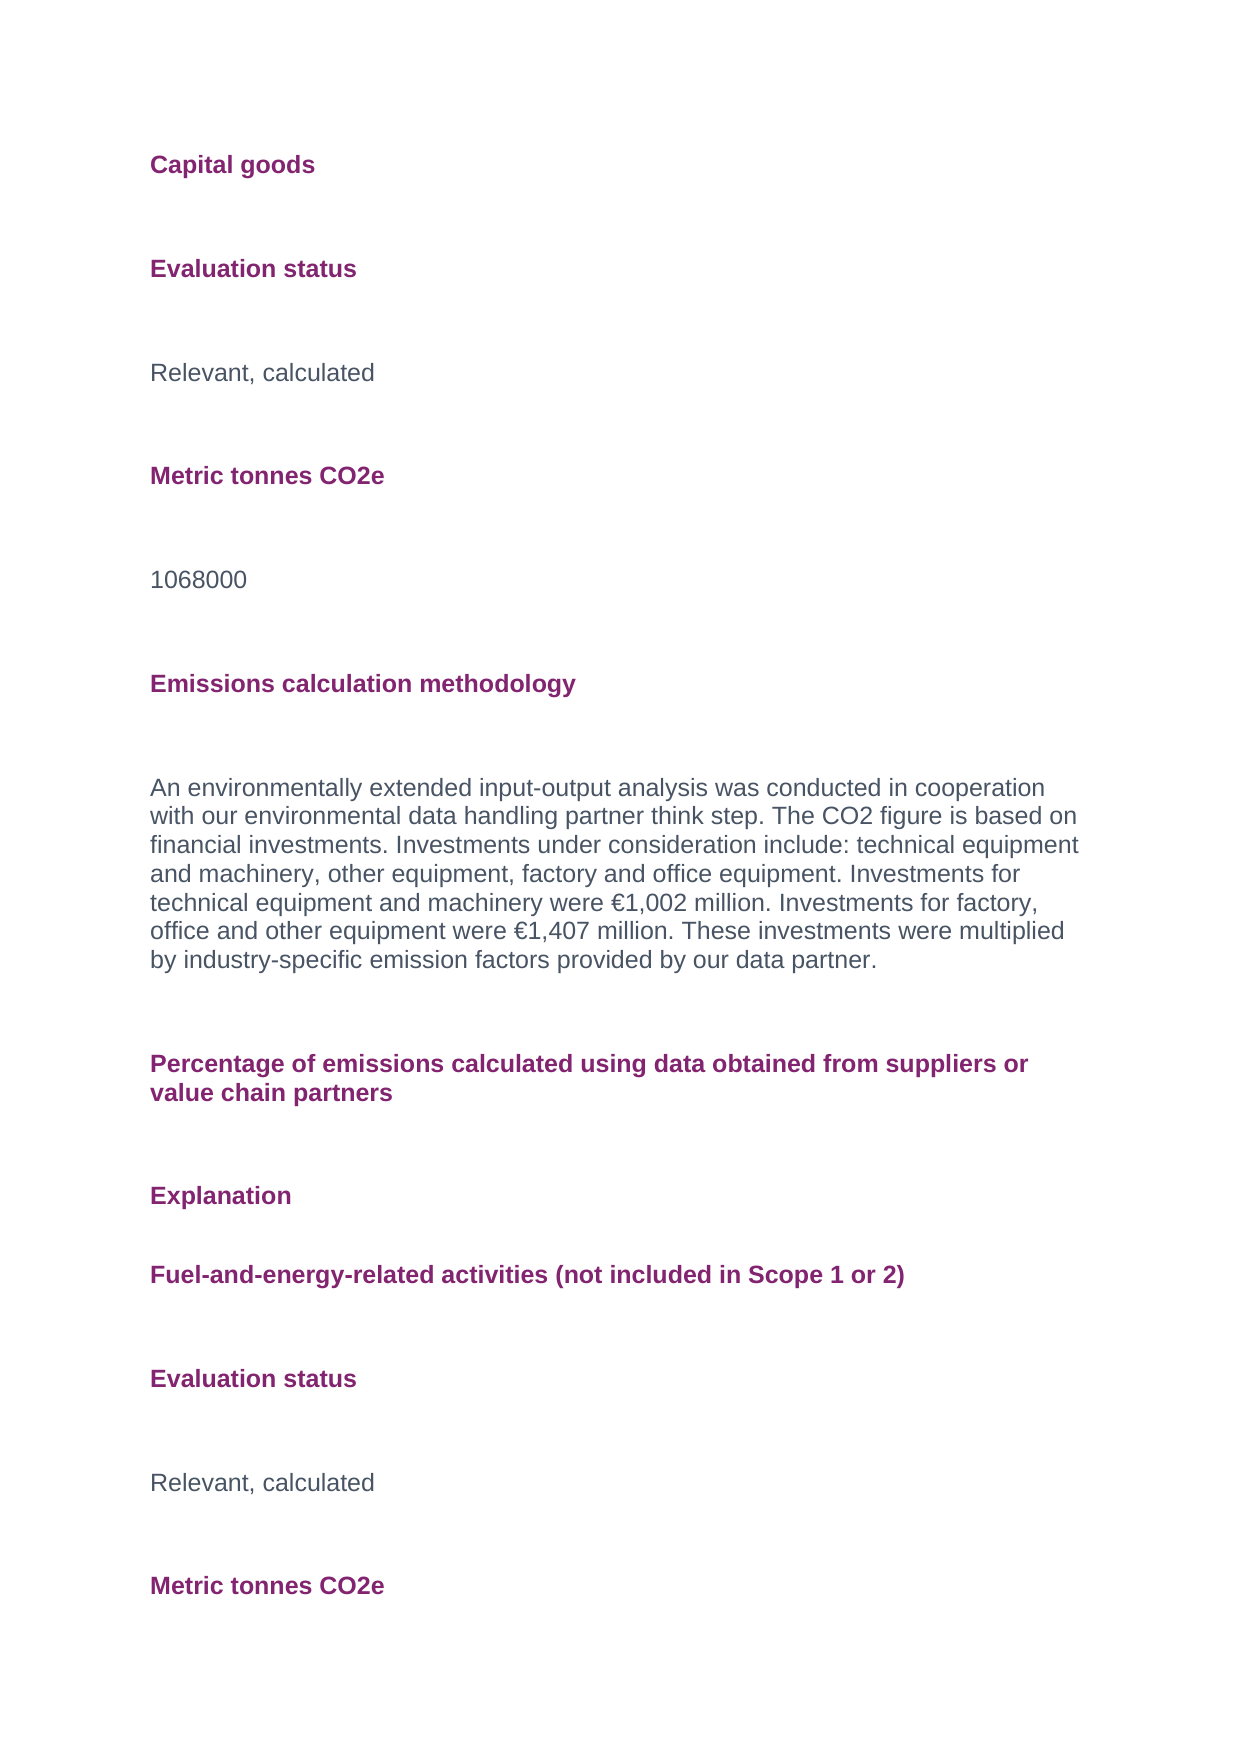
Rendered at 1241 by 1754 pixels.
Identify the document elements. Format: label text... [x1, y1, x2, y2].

subtitle Percentage of emissions calculated using data obtained from suppliers or value chain partners [150, 1049, 1090, 1106]
subtitle Evaluation status [150, 1364, 1090, 1392]
subtitle Capital goods [150, 150, 1090, 179]
text Relevant, calculated [150, 1467, 1090, 1496]
subtitle Fuel-and-energy-related activities (not included in Scope 1 or 2) [150, 1260, 1090, 1289]
subtitle Metric tonnes CO2e [150, 1571, 1090, 1600]
text An environmentally extended input-output analysis was conducted in cooperation with our environmental data handling partner think step. The CO2 figure is based on financial investments. Investments under consideration include: technical equipment and machinery, other equipment, factory and office equipment. Investments for technical equipment and machinery were €1,002 million. Investments for factory, office and other equipment were €1,407 million. These investments were multiplied by industry-specific emission factors provided by our data partner. [150, 772, 1090, 974]
subtitle Emissions calculation methodology [150, 669, 1090, 697]
text 1068000 [150, 565, 1090, 594]
subtitle Metric tonnes CO2e [150, 461, 1090, 490]
subtitle Explanation [150, 1181, 1090, 1210]
text Relevant, calculated [150, 357, 1090, 386]
subtitle Evaluation status [150, 254, 1090, 282]
